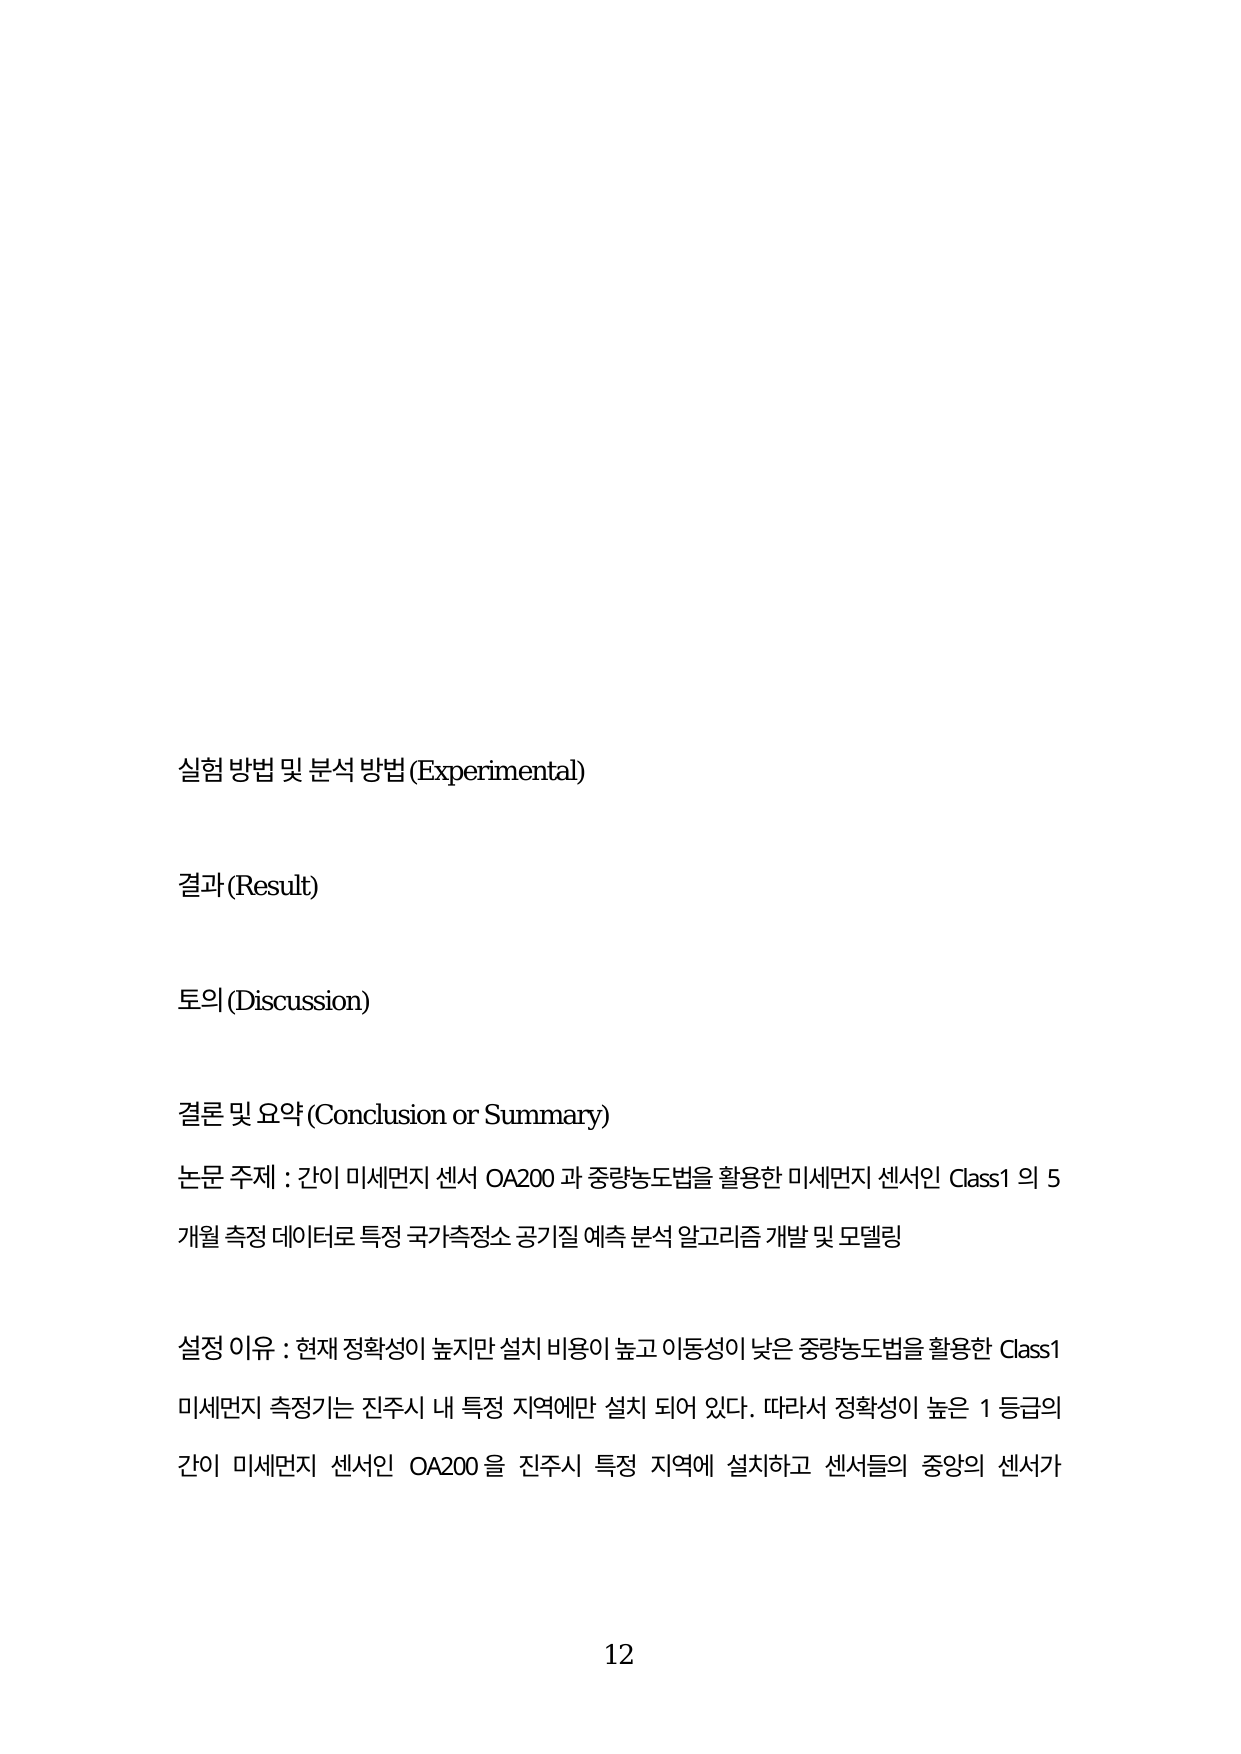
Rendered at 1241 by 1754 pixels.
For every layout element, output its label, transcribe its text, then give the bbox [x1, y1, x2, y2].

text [177, 1327, 1063, 1482]
text 결과(Result) [177, 864, 1063, 903]
text 토의(Discussion) [177, 978, 1063, 1018]
text 논문 주제 : 간이 미세먼지 센서 OA200과 중량농도법을 활용한 미세먼지 센서인 Class1의 5개월 측정 데이터로 특정 국가측정소 공기질 예측 분석 알고리즘 개발 및 모델링 [177, 1156, 1063, 1253]
text 결론 및 요약(Conclusion or Summary) [177, 1093, 1063, 1133]
text 실험 방법 및 분석 방법(Experimental) [177, 749, 1063, 788]
